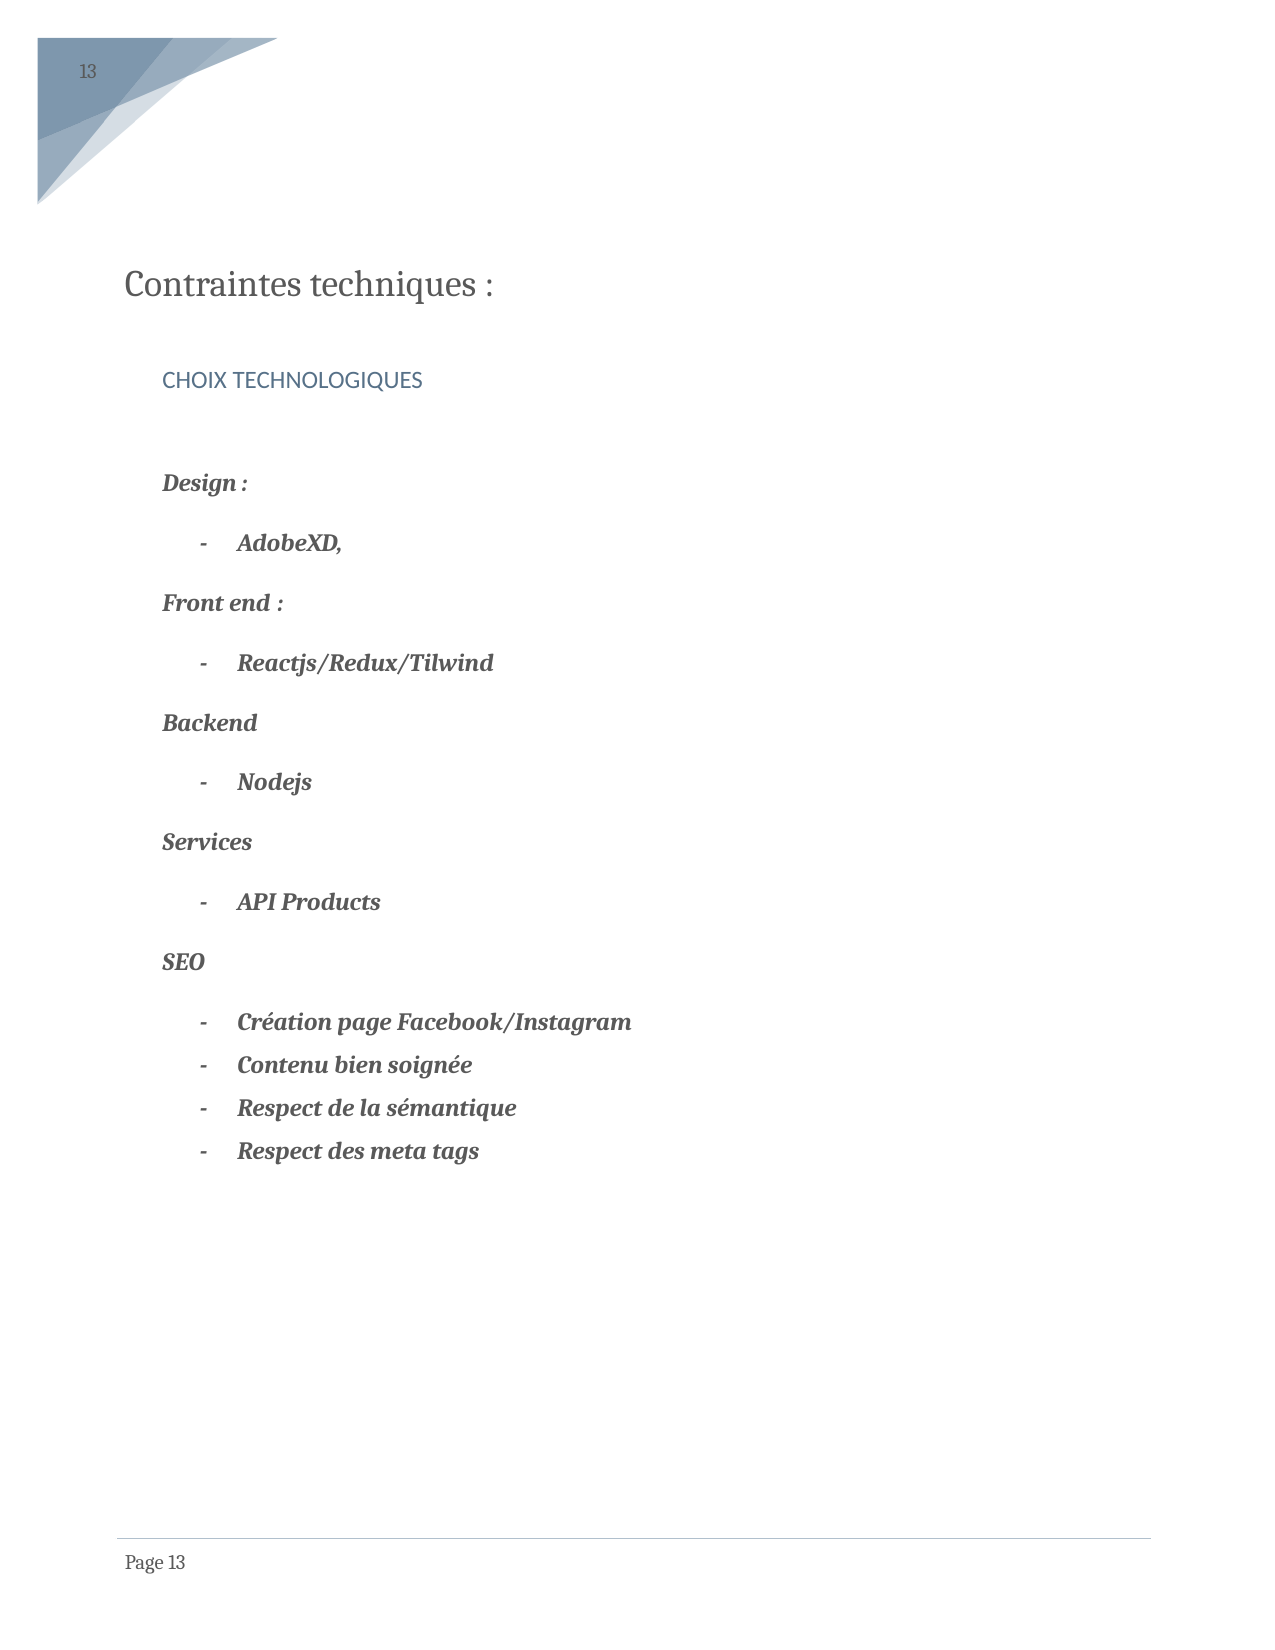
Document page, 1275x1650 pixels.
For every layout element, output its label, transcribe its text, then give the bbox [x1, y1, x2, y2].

picture [37, 37, 279, 206]
text Backend [162, 708, 1113, 737]
list Respect des meta tags [199, 1137, 1113, 1166]
list Contenu bien soignée [199, 1051, 1113, 1079]
text SEO [162, 948, 1113, 976]
list Respect de la sémantique [199, 1094, 1113, 1122]
list Nodejs [199, 768, 1113, 797]
subtitle Contraintes techniques : [124, 262, 1151, 306]
text Front end : [162, 589, 1113, 618]
text Design : [162, 469, 1113, 498]
list AdobeXD, [199, 529, 1113, 558]
list API Products [199, 888, 1113, 917]
text Services [162, 828, 1113, 857]
list Reactjs/Redux/Tilwind [199, 649, 1113, 677]
list Création page Facebook/Instagram [199, 1007, 1113, 1036]
subtitle choix technologiques [162, 365, 1113, 395]
